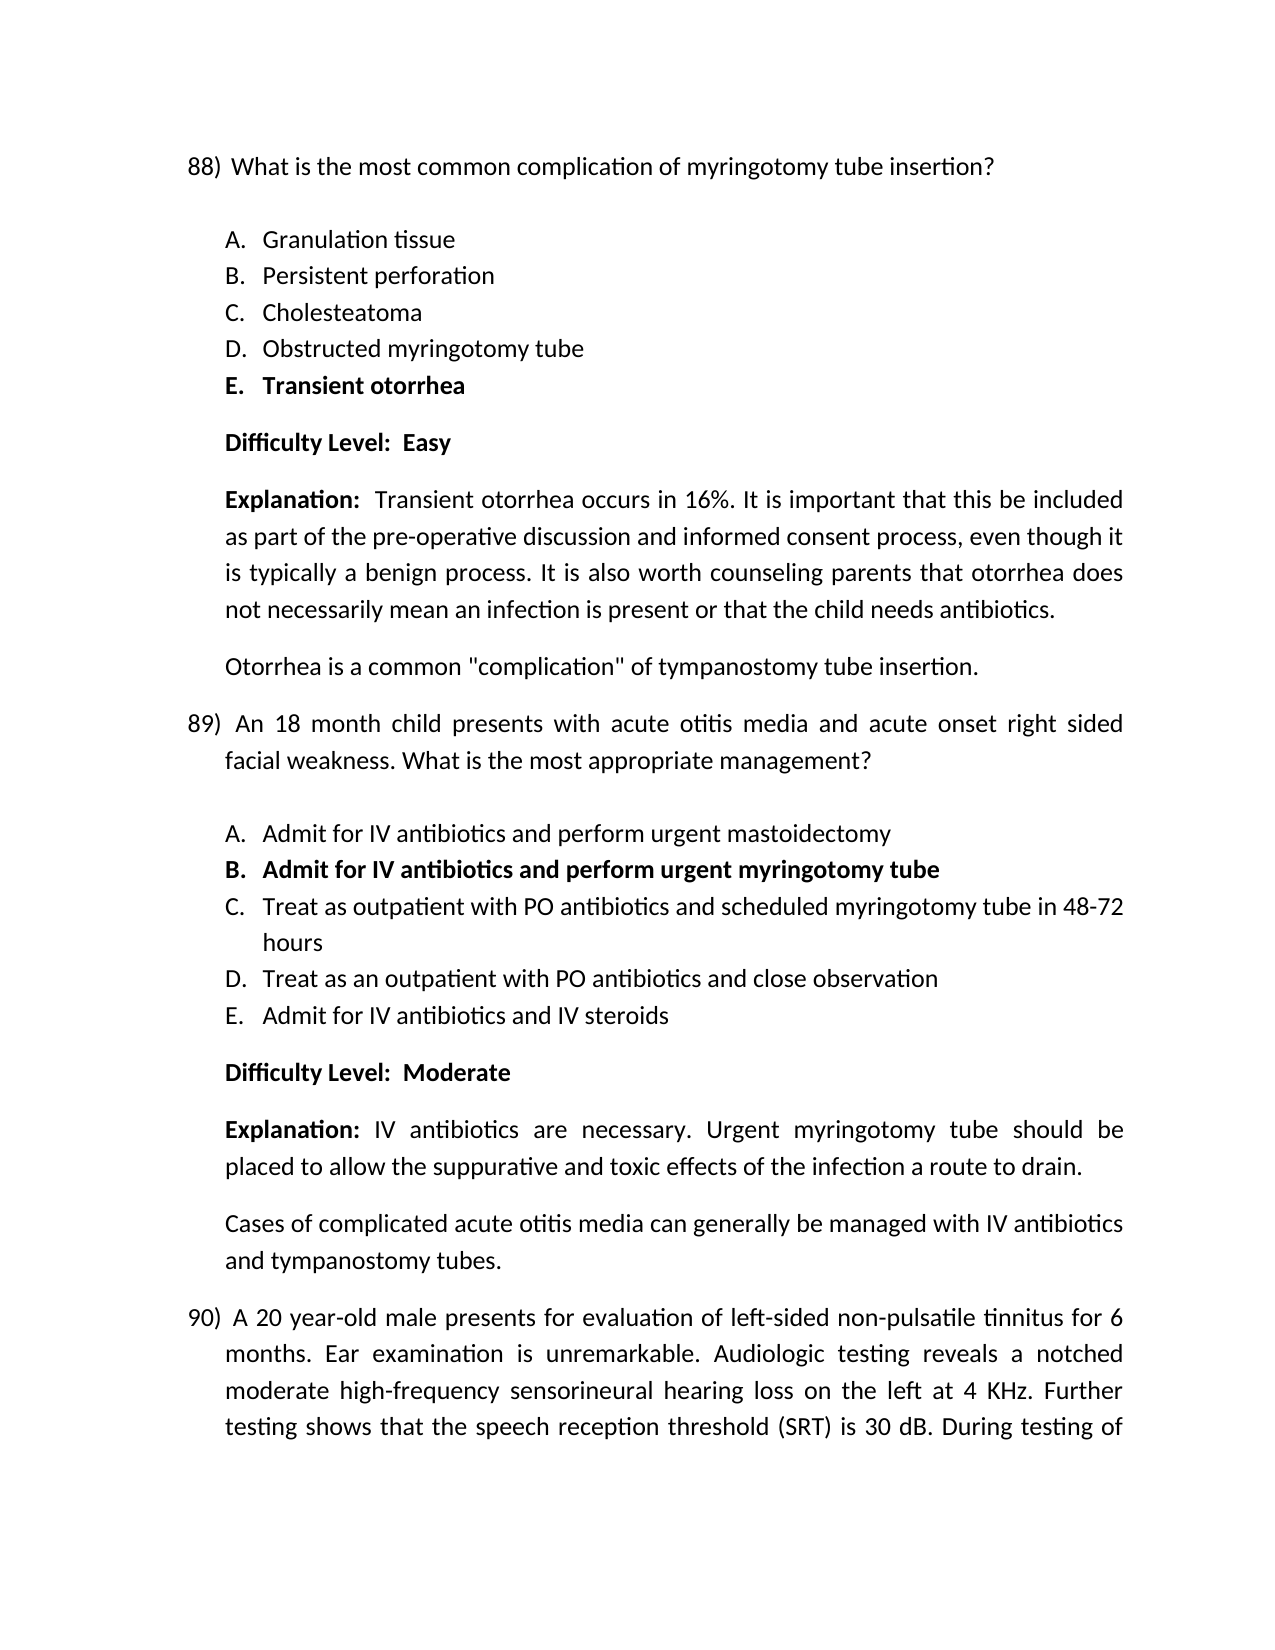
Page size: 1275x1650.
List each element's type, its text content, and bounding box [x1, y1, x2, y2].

list Treat as outpatient with PO antibiotics and scheduled myringotomy tube in 48-72 hours [225, 889, 1125, 958]
list Admit for IV antibiotics and perform urgent myringotomy tube [225, 853, 1125, 885]
text Explanation: IV antibiotics are necessary. Urgent myringotomy tube should be placed to allow the suppurative and toxic effects of the infection a route to drain. [225, 1113, 1125, 1182]
list Persistent perforation [225, 259, 1125, 291]
text Explanation: Transient otorrhea occurs in 16%. It is important that this be included as part of the pre-operative discussion and informed consent process, even though it is typically a benign process. It is also worth counseling parents that otorrhea does not necessarily mean an infection is present or that the child needs antibiotics. [225, 483, 1125, 624]
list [187, 1301, 1125, 1442]
list Admit for IV antibiotics and IV steroids [225, 999, 1125, 1031]
text Difficulty Level: Moderate [225, 1056, 1125, 1088]
list What is the most common complication of myringotomy tube insertion? [187, 150, 1125, 182]
text Cases of complicated acute otitis media can generally be managed with IV antibiotics and tympanostomy tubes. [225, 1207, 1125, 1276]
text Difficulty Level: Easy [225, 426, 1125, 458]
list Obstructed myringotomy tube [225, 332, 1125, 364]
list Cholesteatoma [225, 296, 1125, 328]
list An 18 month child presents with acute otitis media and acute onset right sided facial weakness. What is the most appropriate management? [187, 707, 1125, 776]
list Admit for IV antibiotics and perform urgent mastoidectomy [225, 817, 1125, 848]
list Granulation tissue [225, 223, 1125, 255]
list Transient otorrhea [225, 369, 1125, 401]
text Otorrhea is a common "complication" of tympanostomy tube insertion. [225, 650, 1125, 682]
list Treat as an outpatient with PO antibiotics and close observation [225, 962, 1125, 994]
